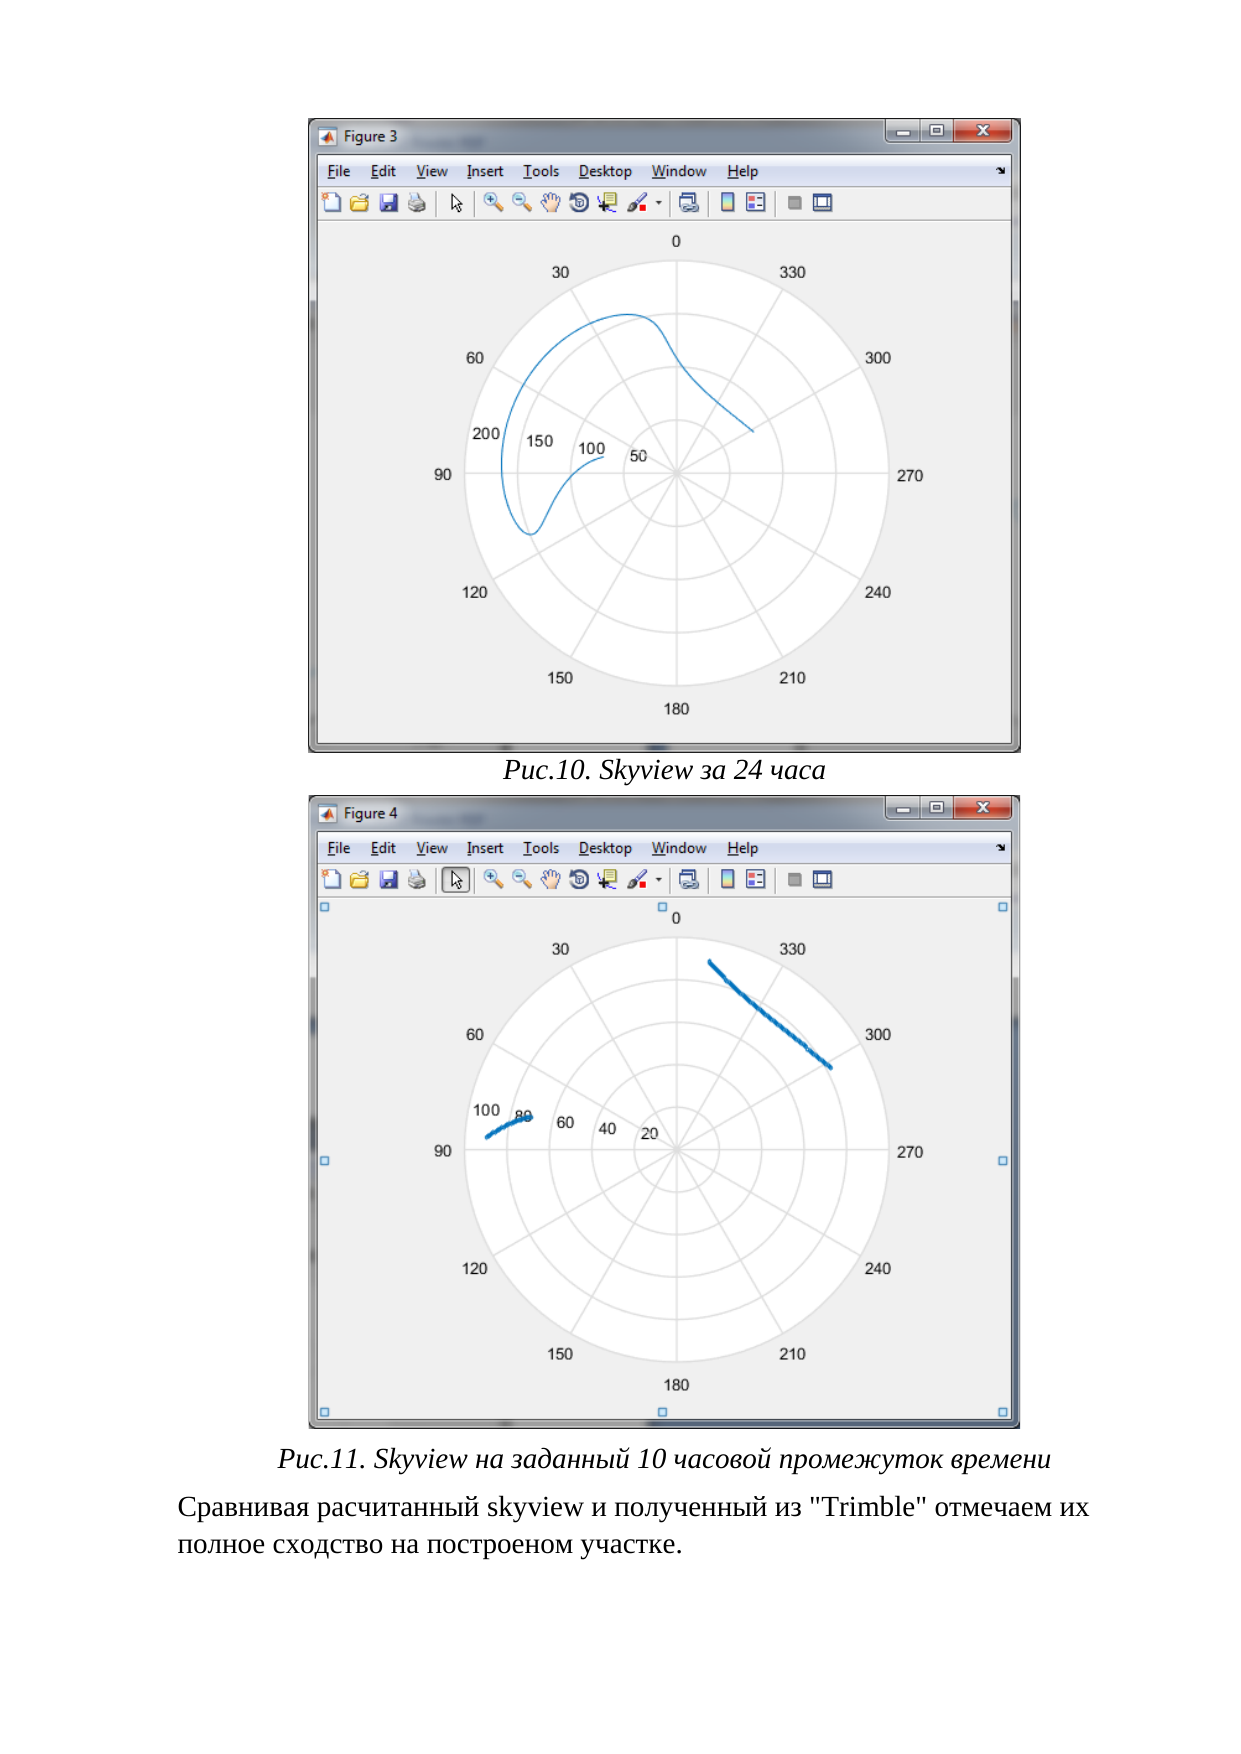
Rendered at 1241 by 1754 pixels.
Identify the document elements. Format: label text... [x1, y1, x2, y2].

picture [308, 118, 1021, 753]
text Сравнивая расчитанный skyview и полученный из "Trimble" отмечаем их полное сходство на построеном участке. [177, 1485, 1152, 1560]
text Рис.10. Skyview за 24 часа [177, 752, 1152, 786]
picture [308, 795, 1021, 1429]
text Рис.11. Skyview на заданный 10 часовой промежуток времени [177, 1441, 1152, 1475]
